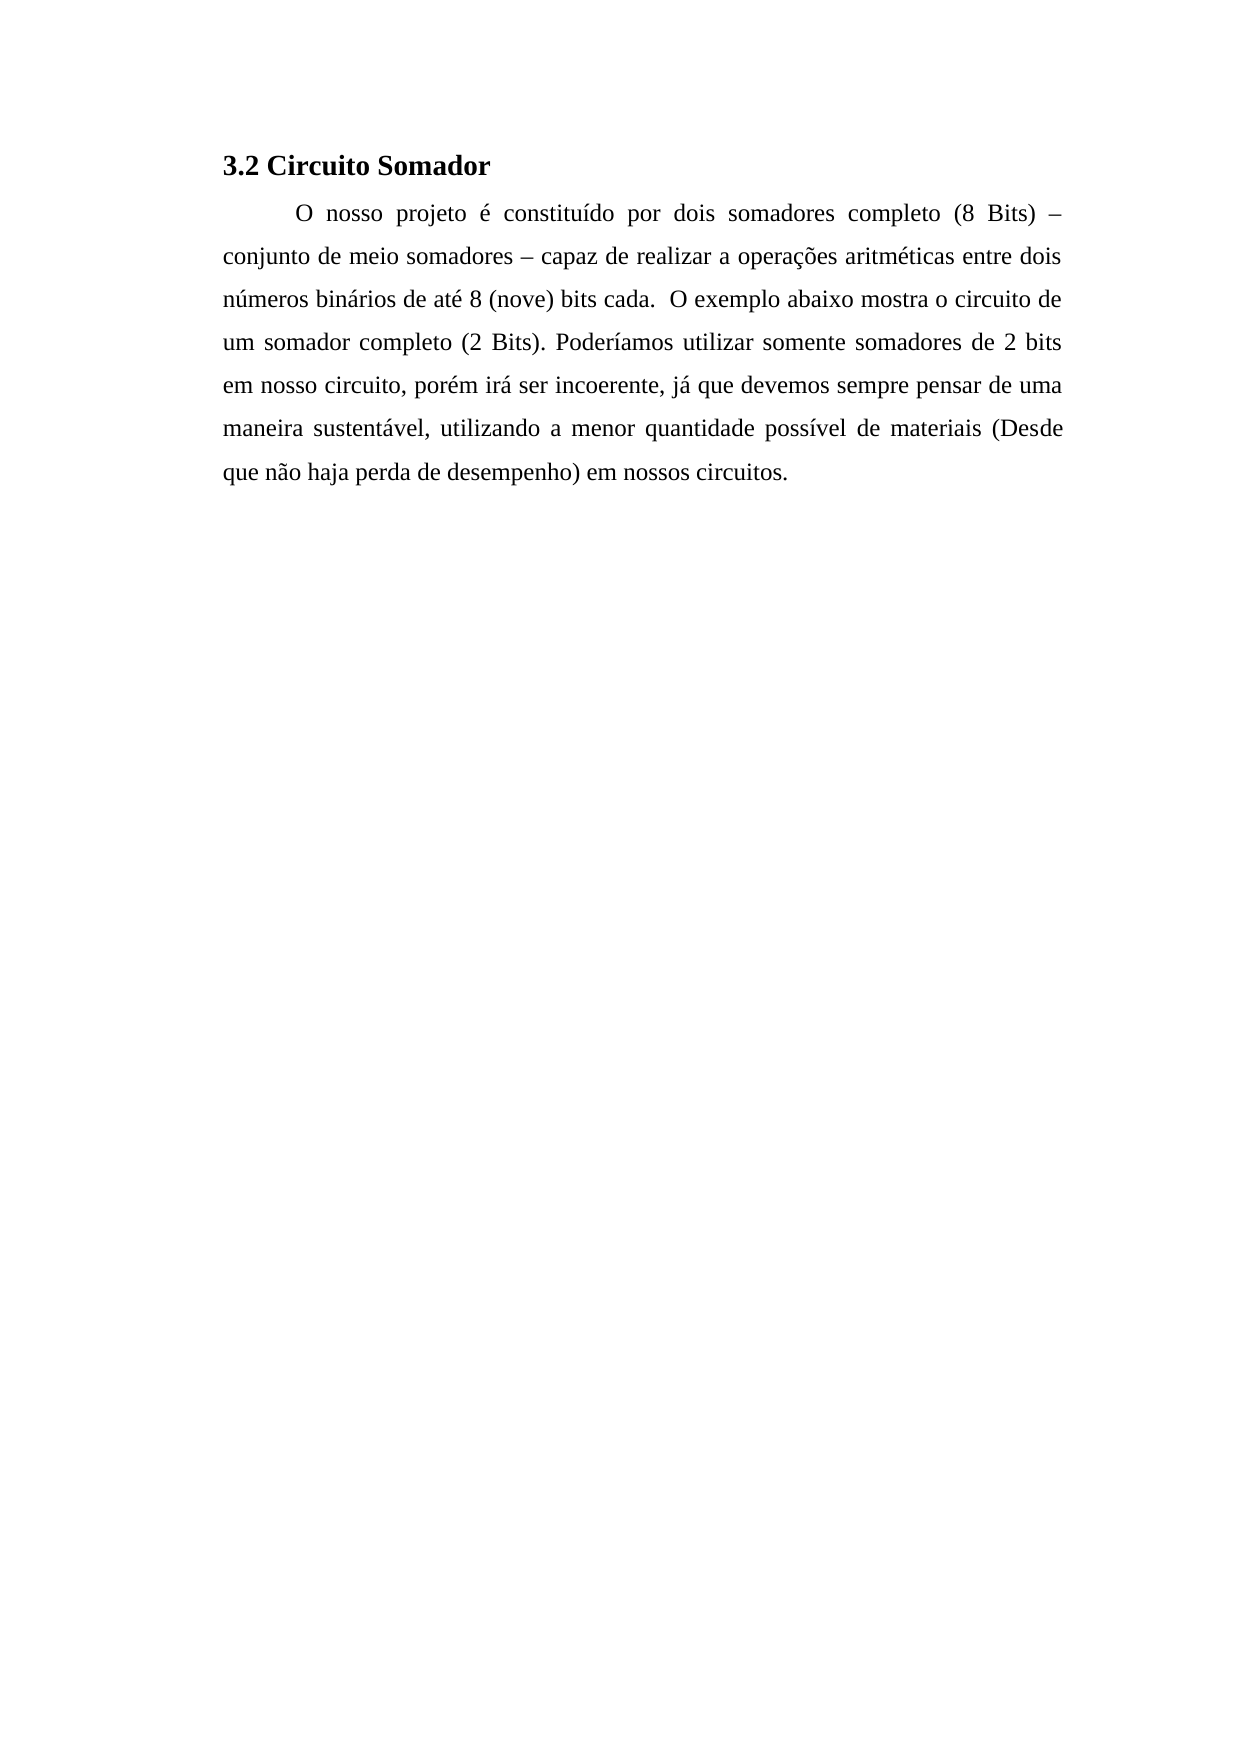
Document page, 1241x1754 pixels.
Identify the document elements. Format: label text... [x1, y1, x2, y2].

list 3.2 Circuito Somador [223, 148, 1063, 181]
list O nosso projeto é constituído por dois somadores completo (8 Bits) – conjunto de meio somadores – capaz de realizar a operações aritméticas entre dois números binários de até 8 (nove) bits cada. O exemplo abaixo mostra o circuito de um somador completo (2 Bits). Poderíamos utilizar somente somadores de 2 bits em nosso circuito, porém irá ser incoerente, já que devemos sempre pensar de uma maneira sustentável, utilizando a menor quantidade possível de materiais (Desde que não haja perda de desempenho) em nossos circuitos. [223, 198, 1063, 485]
